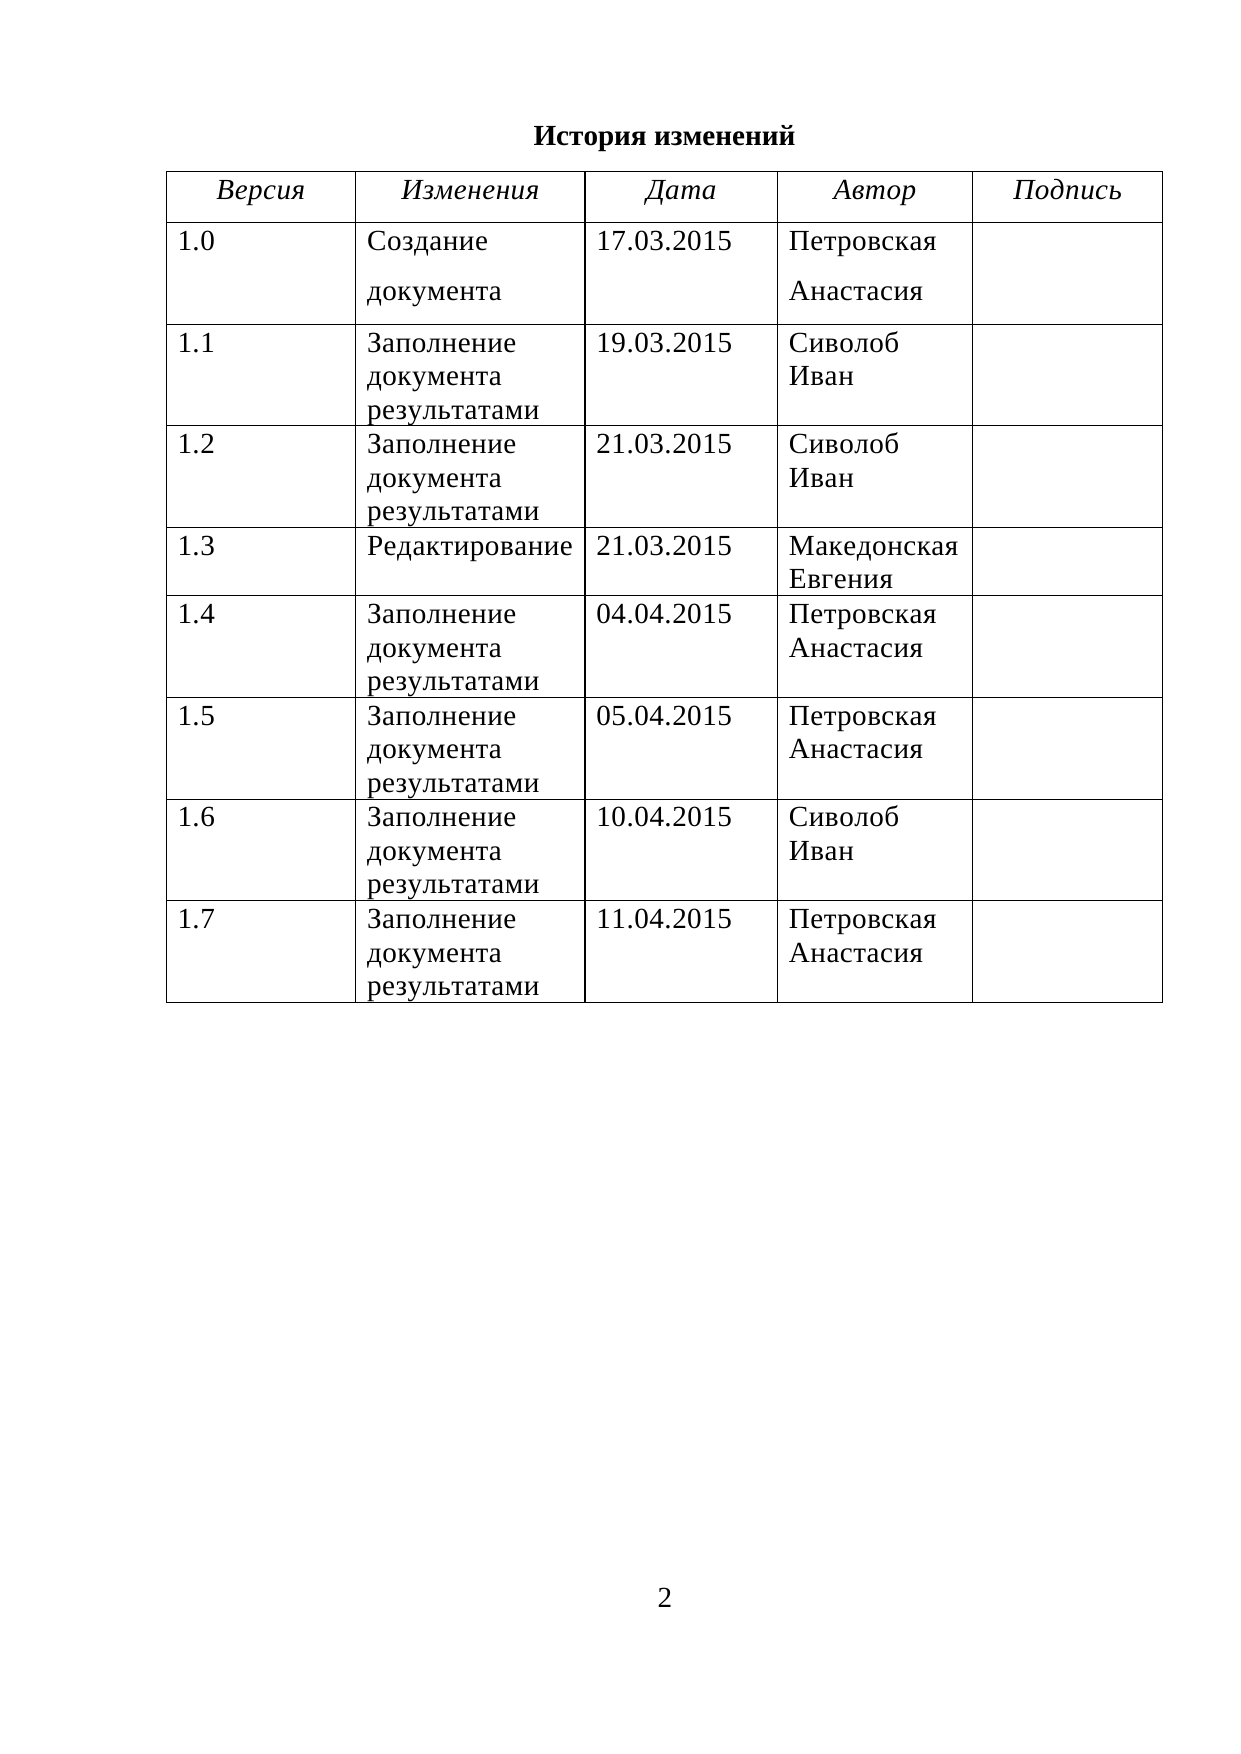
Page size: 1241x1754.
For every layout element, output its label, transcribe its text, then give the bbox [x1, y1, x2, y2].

table_cell Заполнение документа результатами [356, 800, 584, 900]
table_cell [973, 325, 1162, 425]
table_cell Заполнение документа результатами [356, 325, 584, 425]
table_header Дата [586, 172, 777, 222]
text История изменений [177, 118, 1152, 152]
table_cell Создание документа [356, 223, 584, 324]
table_cell [973, 596, 1162, 697]
table_cell Заполнение документа результатами [356, 698, 584, 798]
table_header Автор [778, 172, 972, 222]
table_cell Македонская Евгения [778, 528, 972, 595]
table_cell Сиволоб Иван [778, 325, 972, 425]
table_cell 1.5 [167, 698, 355, 798]
table_cell [973, 901, 1162, 1002]
table_cell Петровская Анастасия [778, 698, 972, 798]
table_cell Сиволоб Иван [778, 426, 972, 527]
table_cell Петровская Анастасия [778, 223, 972, 324]
table_cell 04.04.2015 [586, 596, 777, 697]
table_cell Редактирование [356, 528, 584, 595]
table_cell 17.03.2015 [586, 223, 777, 324]
table_header Версия [167, 172, 355, 222]
table_cell 1.6 [167, 800, 355, 900]
table_cell 21.03.2015 [586, 528, 777, 595]
table_cell [973, 426, 1162, 527]
table_cell 11.04.2015 [586, 901, 777, 1002]
table_cell 05.04.2015 [586, 698, 777, 798]
table_cell Петровская Анастасия [778, 596, 972, 697]
table_cell 10.04.2015 [586, 800, 777, 900]
table_cell [973, 223, 1162, 324]
table_cell 21.03.2015 [586, 426, 777, 527]
table_header Подпись [973, 172, 1162, 222]
table_header Изменения [356, 172, 584, 222]
table_cell 1.4 [167, 596, 355, 697]
table_cell Заполнение документа результатами [356, 901, 584, 1002]
table_cell 1.0 [167, 223, 355, 324]
table_cell 1.2 [167, 426, 355, 527]
table_cell 1.7 [167, 901, 355, 1002]
table_cell Сиволоб Иван [778, 800, 972, 900]
table_cell 1.3 [167, 528, 355, 595]
table_cell 1.1 [167, 325, 355, 425]
table_cell [973, 528, 1162, 595]
table_cell [973, 800, 1162, 900]
table_cell Заполнение документа результатами [356, 426, 584, 527]
table_cell Заполнение документа результатами [356, 596, 584, 697]
table_cell 19.03.2015 [586, 325, 777, 425]
table_cell Петровская Анастасия [778, 901, 972, 1002]
table_cell [973, 698, 1162, 798]
